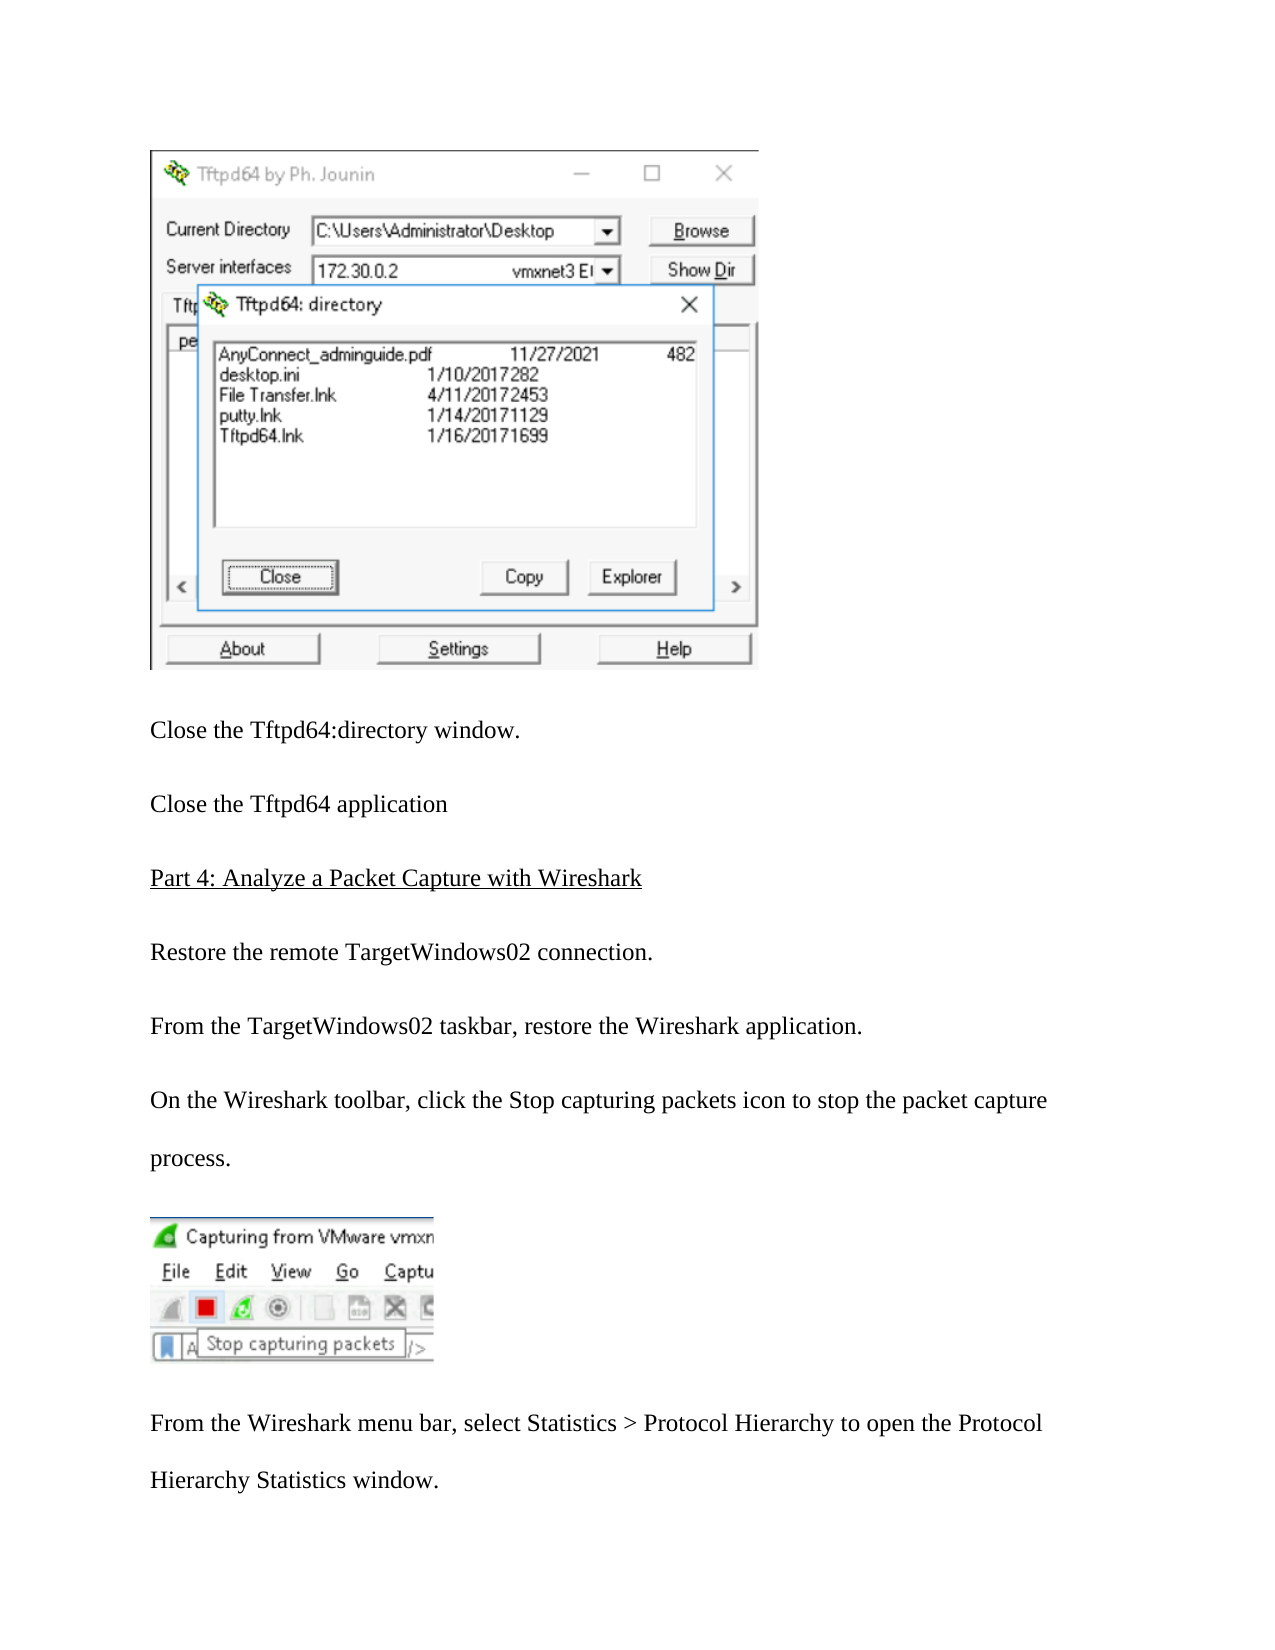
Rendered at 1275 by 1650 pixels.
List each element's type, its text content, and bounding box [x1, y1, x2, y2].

text On the Wireshark toolbar, click the Stop capturing packets icon to stop the packet capture process. [150, 1086, 1125, 1172]
text Restore the remote TargetWindows02 connection. [150, 937, 1125, 966]
picture [150, 1217, 434, 1364]
text Close the Tftpd64 application [150, 789, 1125, 818]
picture [150, 150, 759, 670]
text From the TargetWindows02 taskbar, restore the Wireshark application. [150, 1011, 1125, 1040]
text Part 4: Analyze a Packet Capture with Wireshark [150, 863, 1125, 892]
text From the Wireshark menu bar, select Statistics > Protocol Hierarchy to open the Protocol Hierarchy Statistics window. [150, 1408, 1125, 1494]
text Close the Tftpd64:directory window. [150, 715, 1125, 743]
